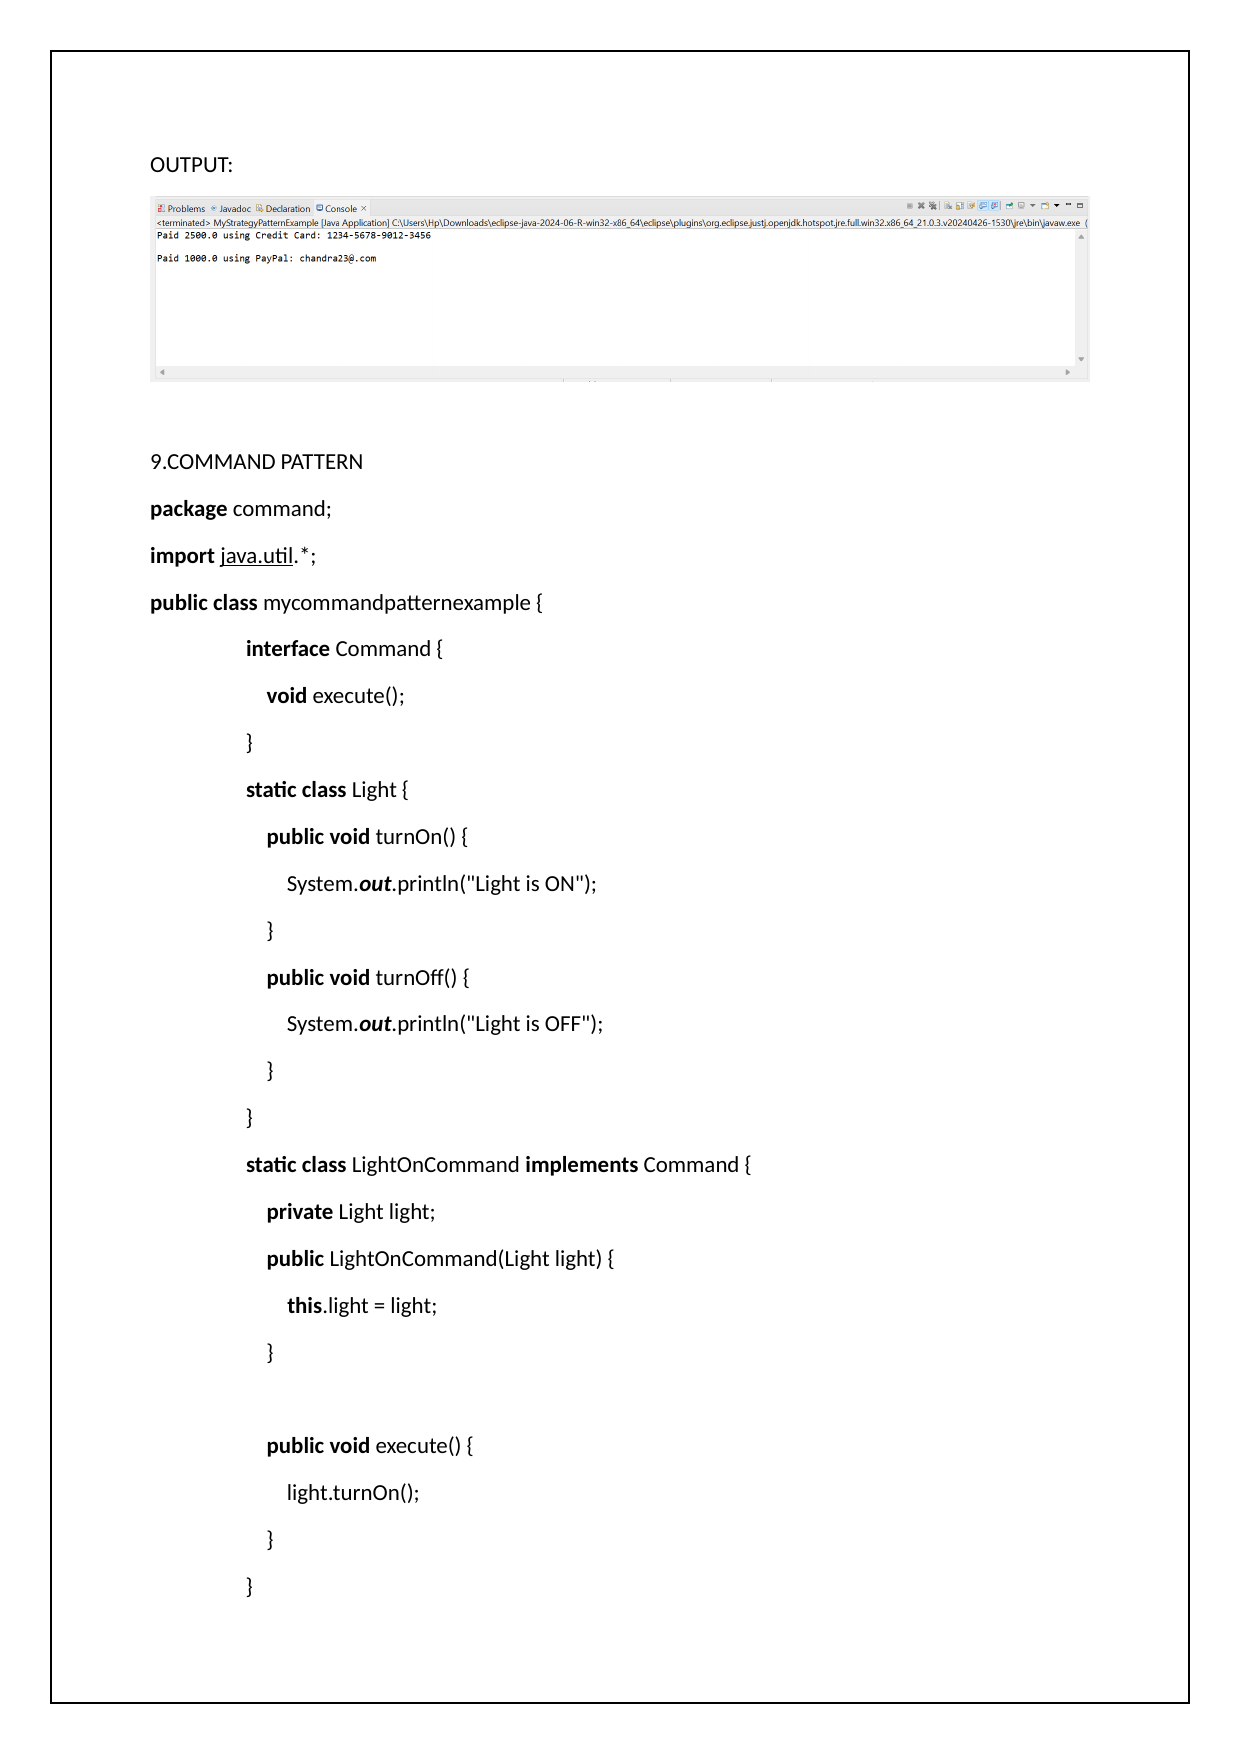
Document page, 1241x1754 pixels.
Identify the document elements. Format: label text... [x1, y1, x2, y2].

text public class mycommandpatternexample { [150, 588, 1090, 616]
text System.out.println("Light is ON"); [150, 869, 1090, 897]
text import java.util.*; [150, 541, 1090, 569]
text light.turnOn(); [150, 1478, 1090, 1506]
text } [150, 728, 1090, 756]
text private Light light; [150, 1197, 1090, 1225]
text public void turnOff() { [150, 963, 1090, 991]
text public void turnOn() { [150, 822, 1090, 850]
text OUTPUT: [150, 150, 1090, 178]
text public void execute() { [150, 1431, 1090, 1459]
text public LightOnCommand(Light light) { [150, 1244, 1090, 1272]
text } [150, 1103, 1090, 1131]
text } [150, 1525, 1090, 1553]
text } [150, 1572, 1090, 1600]
text } [150, 1056, 1090, 1084]
text static class LightOnCommand implements Command { [150, 1150, 1090, 1178]
text package command; [150, 494, 1090, 522]
text void execute(); [150, 681, 1090, 709]
text } [150, 1338, 1090, 1366]
text this.light = light; [150, 1291, 1090, 1319]
text System.out.println("Light is OFF"); [150, 1009, 1090, 1037]
picture [150, 196, 1091, 382]
text static class Light { [150, 775, 1090, 803]
text } [150, 916, 1090, 944]
text interface Command { [150, 634, 1090, 662]
text 9.COMMAND PATTERN [150, 447, 1090, 475]
